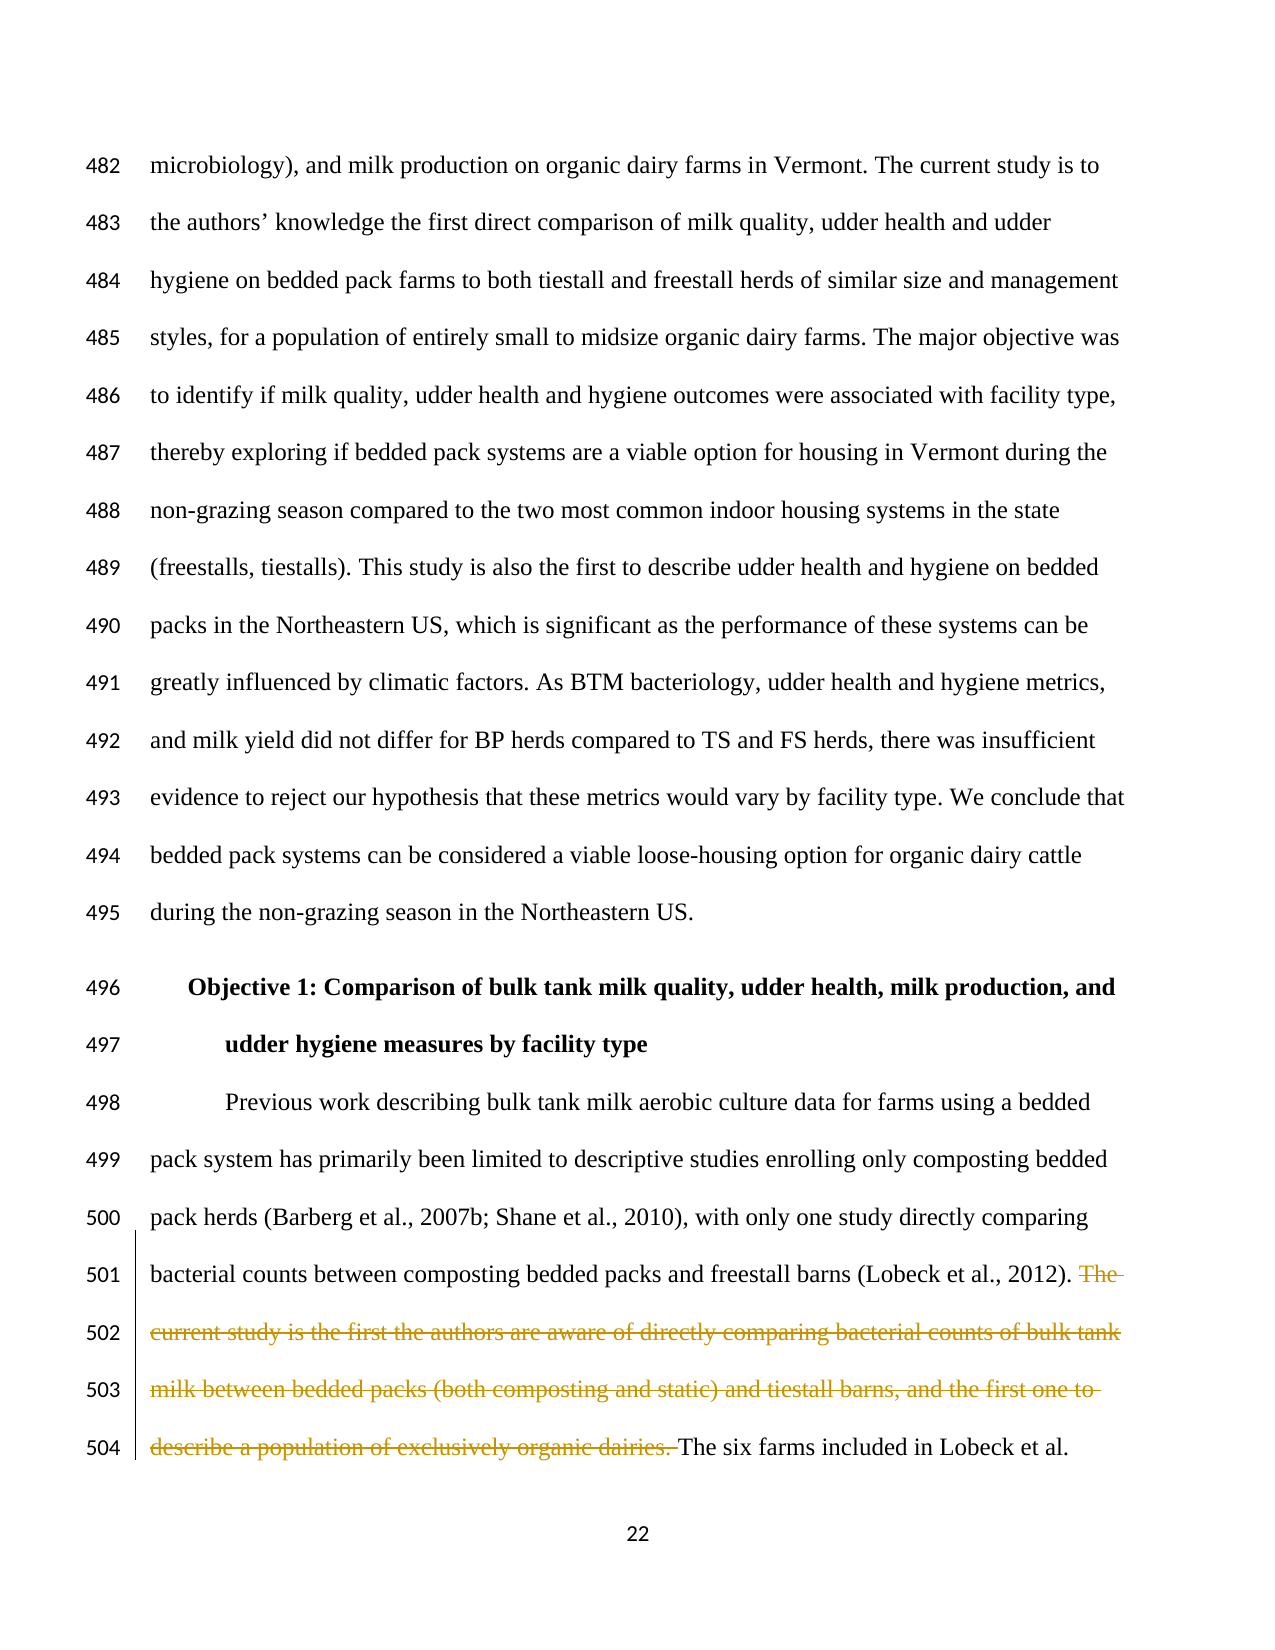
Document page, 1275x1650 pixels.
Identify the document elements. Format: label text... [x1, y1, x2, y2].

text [150, 1087, 1125, 1460]
list Objective 1: Comparison of bulk tank milk quality, udder health, milk production, and udder hygiene measures by facility type [187, 972, 1125, 1058]
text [150, 150, 1125, 926]
